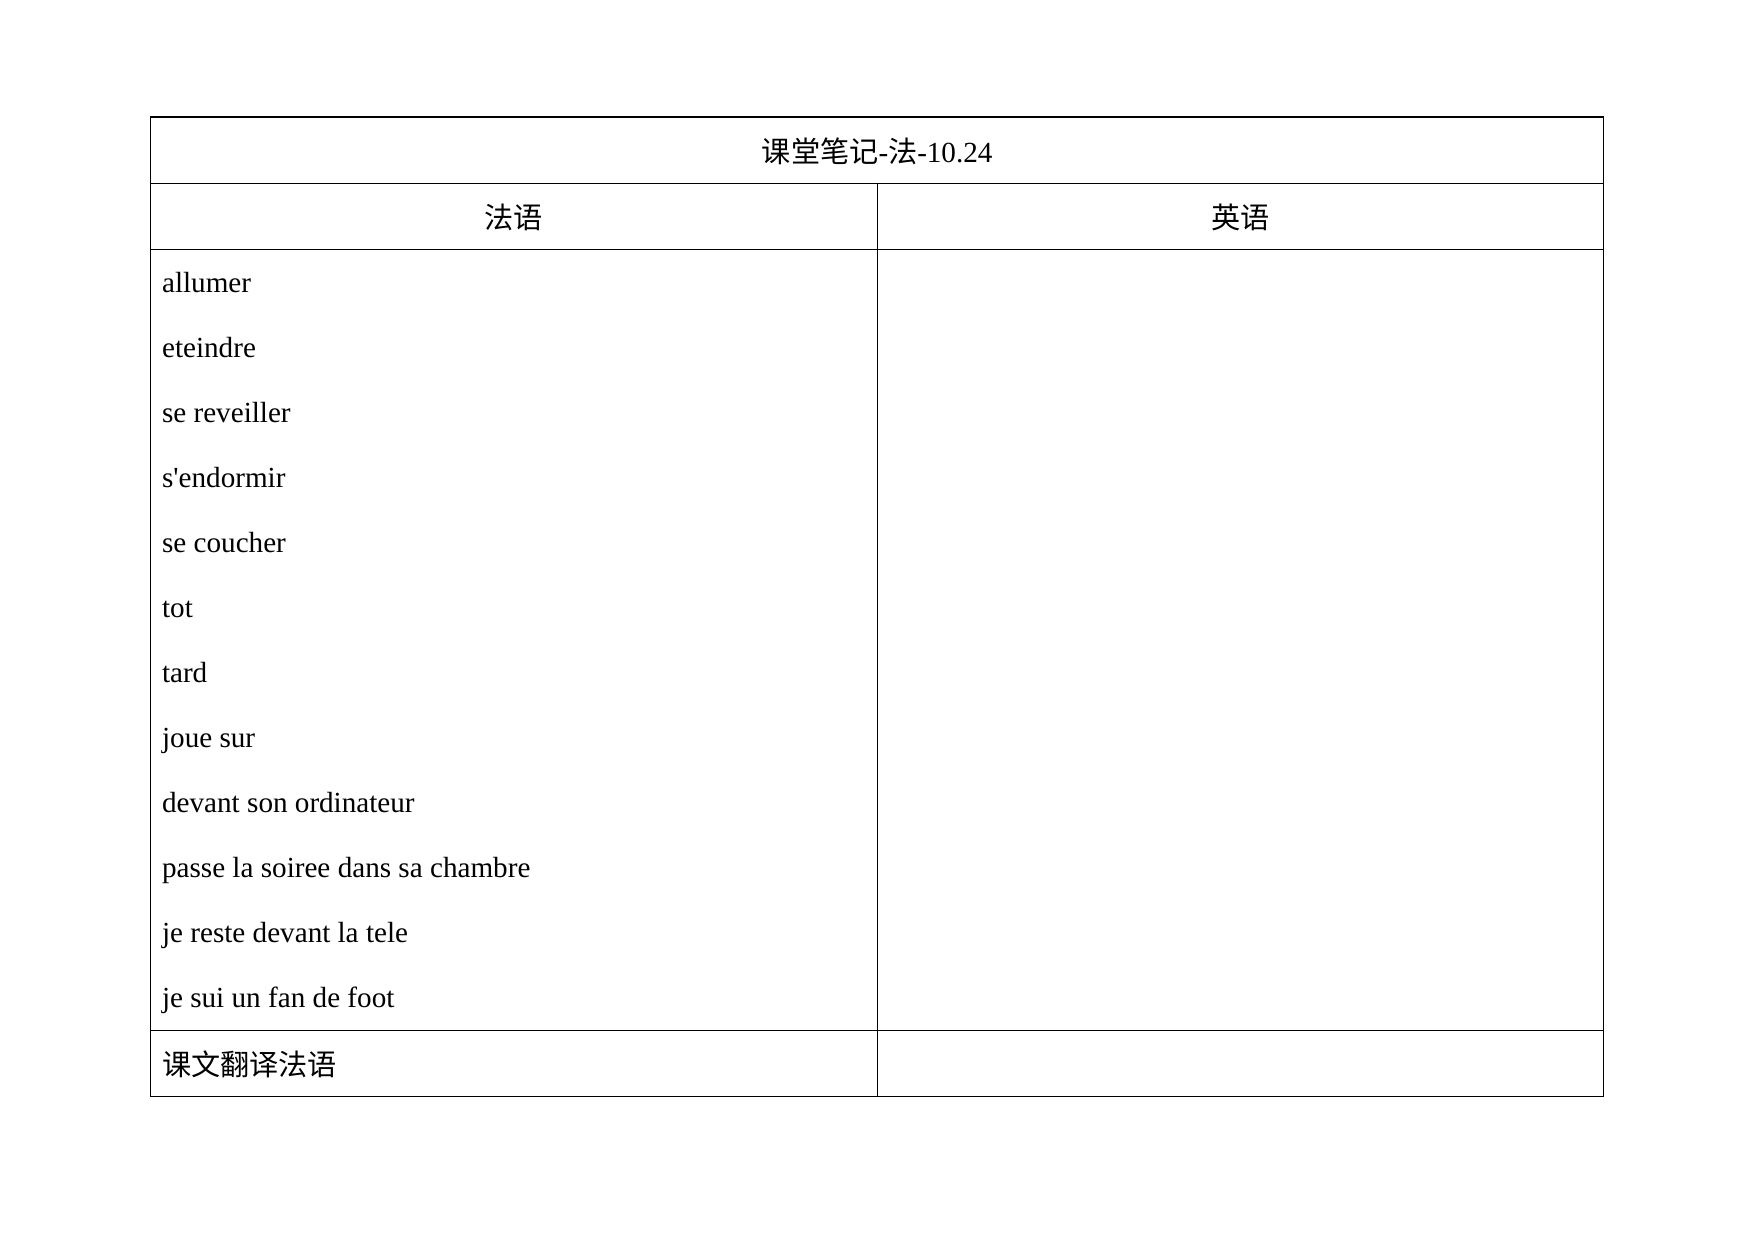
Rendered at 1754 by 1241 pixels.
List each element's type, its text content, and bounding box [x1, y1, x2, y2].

table_cell 法语 [151, 184, 877, 248]
table_cell [878, 250, 1603, 1029]
table_cell 英语 [878, 184, 1603, 248]
table_cell 课文翻译法语 [151, 1031, 877, 1096]
table_cell allumer eteindre se reveiller s'endormir se coucher tot tard joue sur devant son ordinateur passe la soiree dans sa chambre je reste devant la tele je sui un fan de foot [151, 250, 877, 1029]
table_cell [878, 1031, 1603, 1096]
table_header 课堂笔记-法-10.24 [151, 118, 1603, 182]
